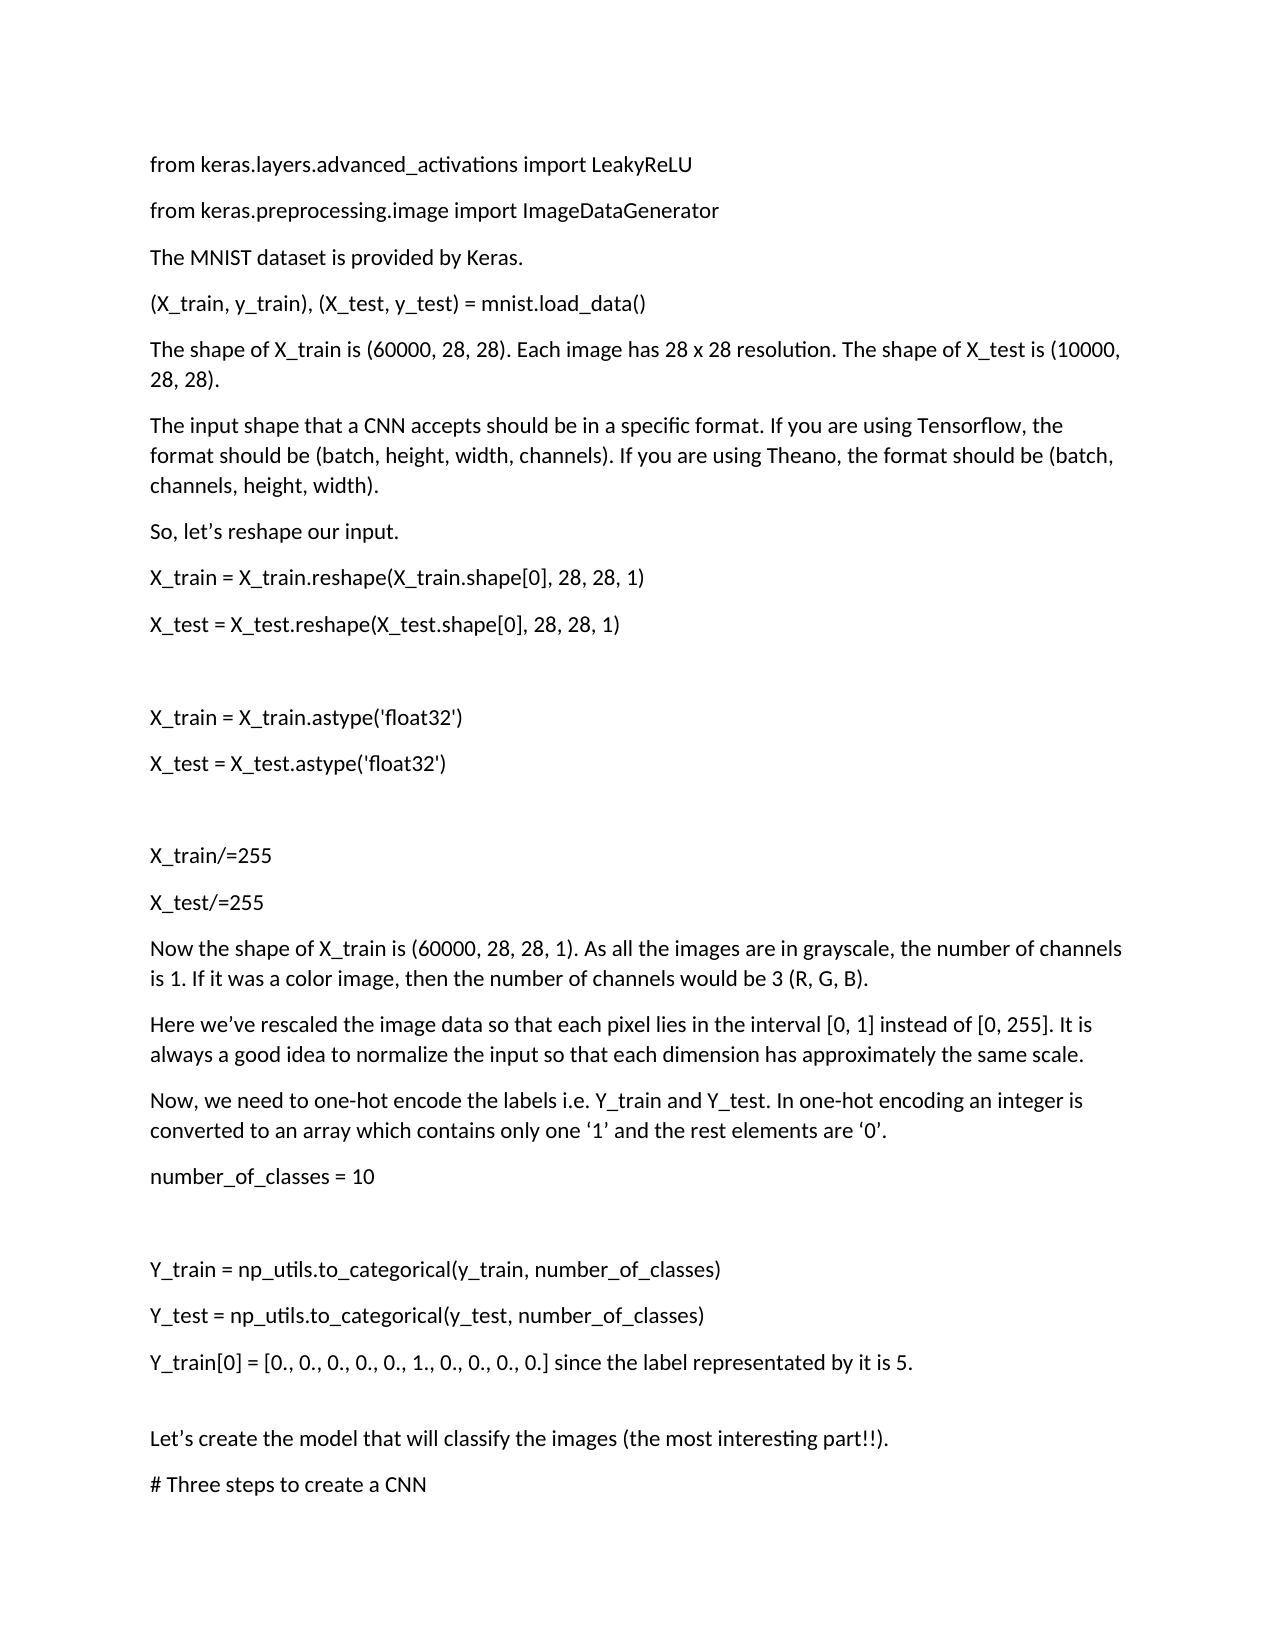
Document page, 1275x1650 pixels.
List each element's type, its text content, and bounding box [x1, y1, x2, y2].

text number_of_classes = 10 [150, 1162, 1125, 1191]
text X_test/=255 [150, 888, 1125, 916]
text The MNIST dataset is provided by Keras. [150, 243, 1125, 271]
text The input shape that a CNN accepts should be in a specific format. If you are using Tensorflow, the format should be (batch, height, width, channels). If you are using Theano, the format should be (batch, channels, height, width). [150, 411, 1125, 499]
text Y_train[0] = [0., 0., 0., 0., 0., 1., 0., 0., 0., 0.] since the label representated by it is 5. [150, 1348, 1125, 1406]
text Y_train = np_utils.to_categorical(y_train, number_of_classes) [150, 1255, 1125, 1283]
text # Three steps to create a CNN [150, 1470, 1125, 1498]
text X_test = X_test.reshape(X_test.shape[0], 28, 28, 1) [150, 610, 1125, 638]
text Let’s create the model that will classify the images (the most interesting part!!). [150, 1424, 1125, 1452]
text from keras.layers.advanced_activations import LeakyReLU [150, 150, 1125, 178]
text X_train = X_train.astype('float32') [150, 703, 1125, 731]
text Here we’ve rescaled the image data so that each pixel lies in the interval [0, 1] instead of [0, 255]. It is always a good idea to normalize the input so that each dimension has approximately the same scale. [150, 1010, 1125, 1068]
text from keras.preprocessing.image import ImageDataGenerator [150, 196, 1125, 224]
text X_test = X_test.astype('float32') [150, 749, 1125, 777]
text X_train = X_train.reshape(X_train.shape[0], 28, 28, 1) [150, 563, 1125, 592]
text X_train/=255 [150, 842, 1125, 870]
text Now, we need to one-hot encode the labels i.e. Y_train and Y_test. In one-hot encoding an integer is converted to an array which contains only one ‘1’ and the rest elements are ‘0’. [150, 1086, 1125, 1144]
text Y_test = np_utils.to_categorical(y_test, number_of_classes) [150, 1302, 1125, 1329]
text The shape of X_train is (60000, 28, 28). Each image has 28 x 28 resolution. The shape of X_test is (10000, 28, 28). [150, 335, 1125, 393]
text So, let’s reshape our input. [150, 517, 1125, 545]
text Now the shape of X_train is (60000, 28, 28, 1). As all the images are in grayscale, the number of channels is 1. If it was a color image, then the number of channels would be 3 (R, G, B). [150, 934, 1125, 992]
text (X_train, y_train), (X_test, y_test) = mnist.load_data() [150, 289, 1125, 317]
